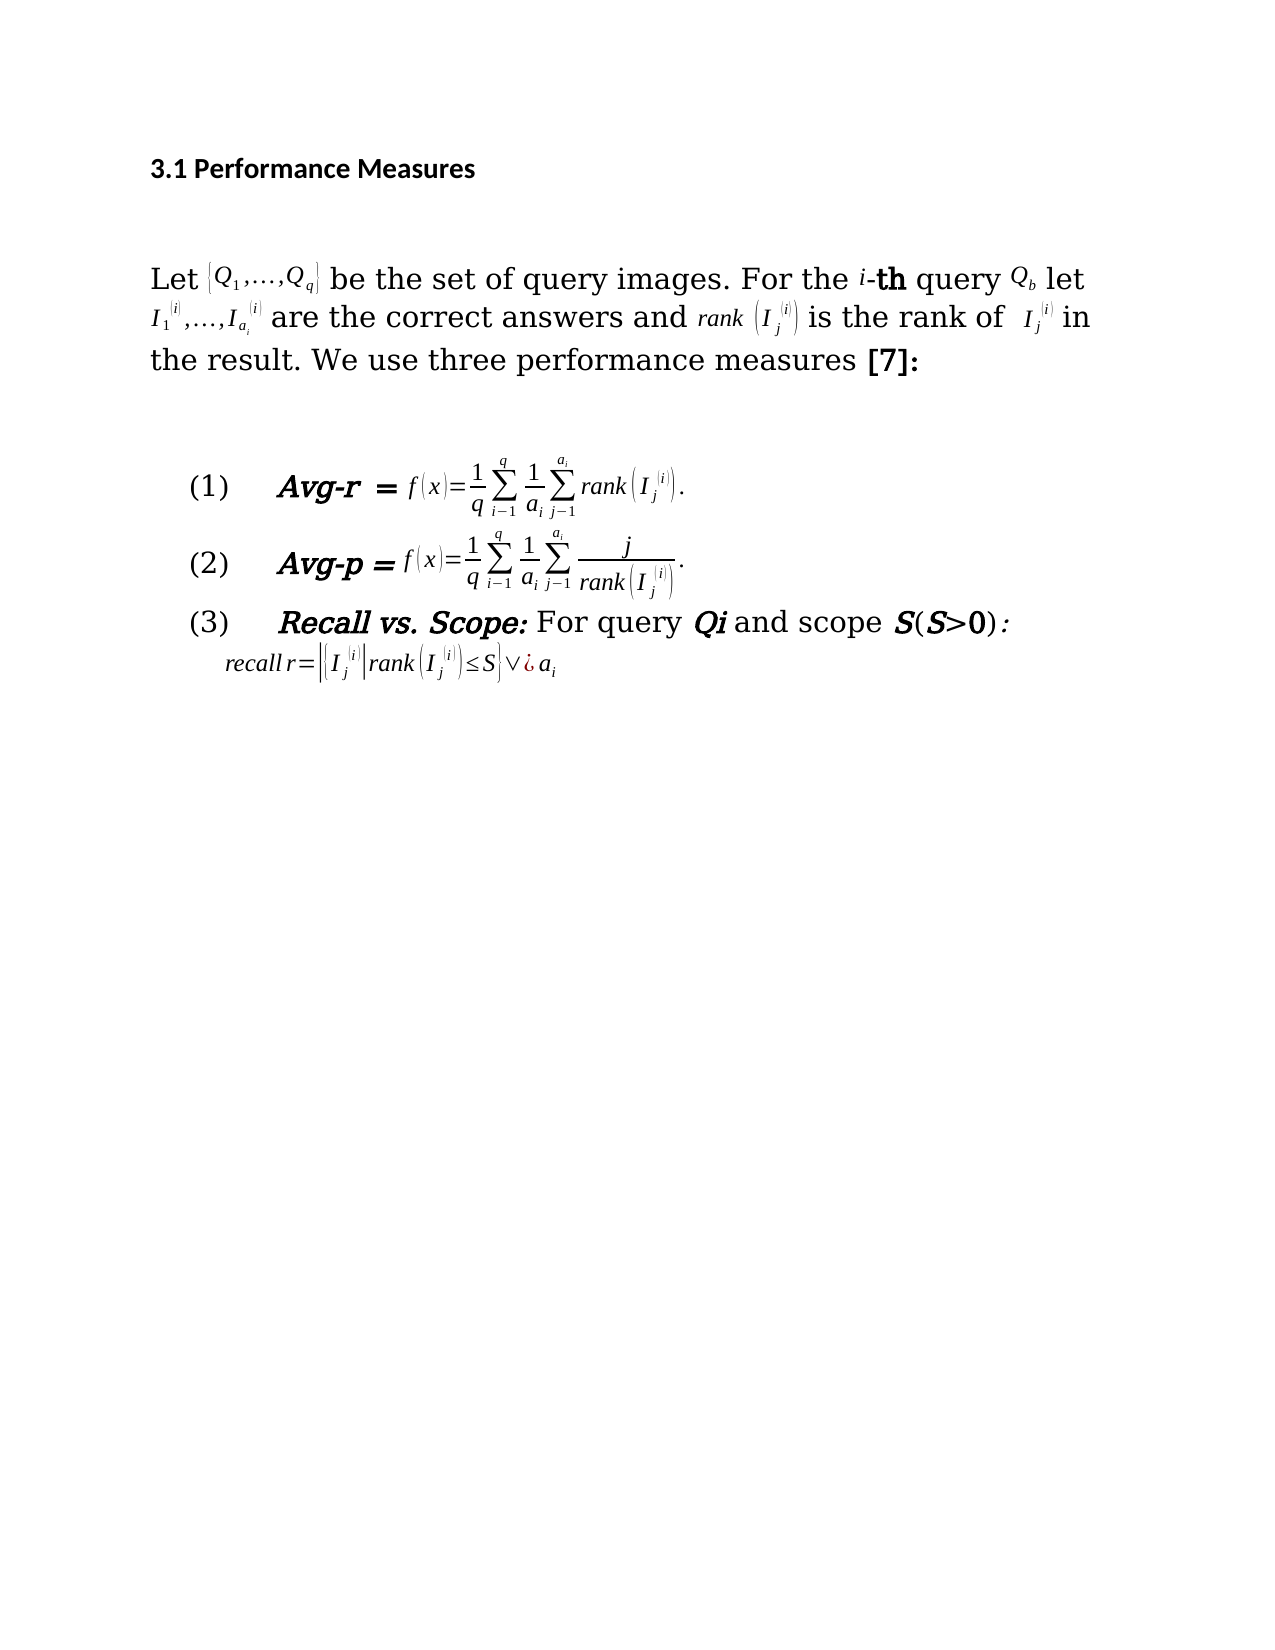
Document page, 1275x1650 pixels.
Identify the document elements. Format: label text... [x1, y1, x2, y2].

list Recall vs. Scope: For query Qi and scope S(S>0): [187, 604, 1125, 639]
text 3.1 Performance Measures [150, 150, 1125, 186]
list Avg-p = [187, 523, 1125, 601]
list Avg-r = [187, 450, 1125, 521]
text Let be the set of query images. For the -th query let are the correct answers and is the rank of in the result. We use three performance measures [7]: [150, 260, 1125, 376]
